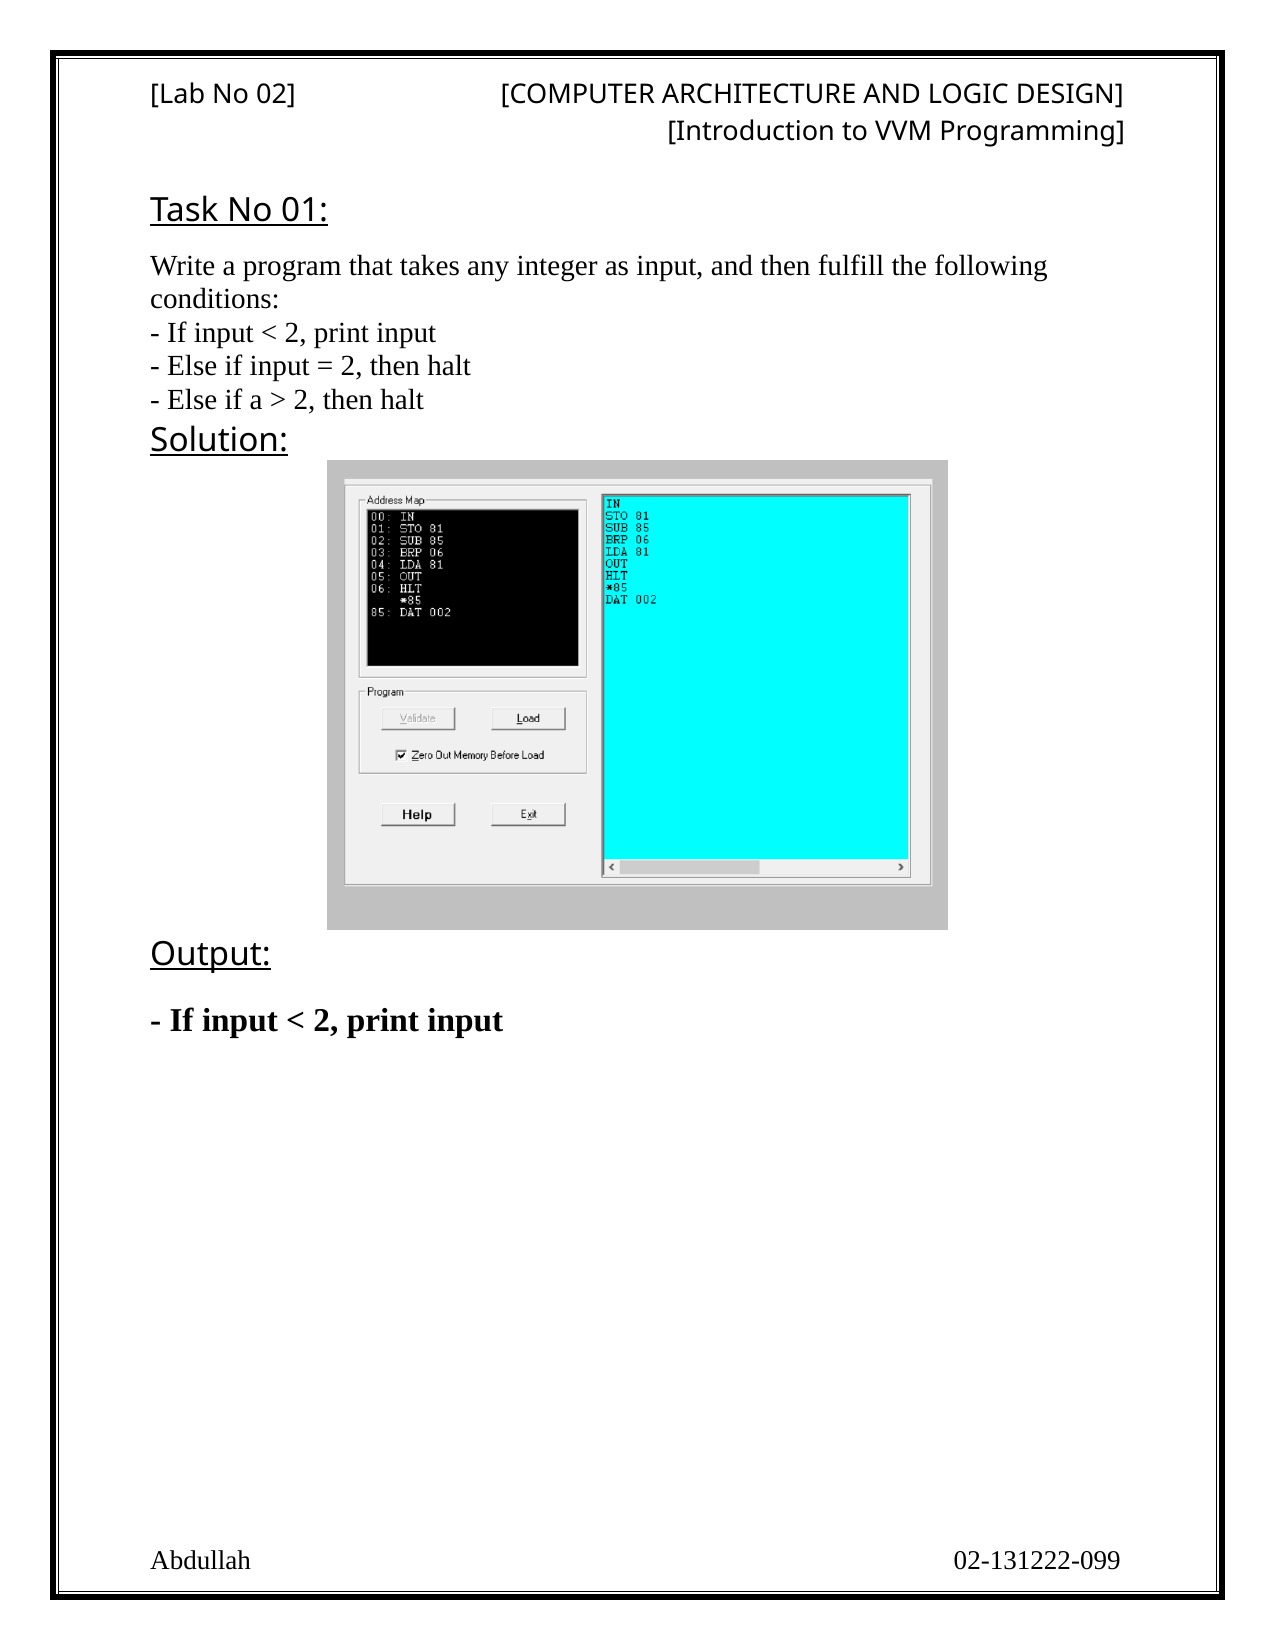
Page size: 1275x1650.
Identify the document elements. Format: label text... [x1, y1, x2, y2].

text Output: [150, 929, 1125, 975]
text Write a program that takes any integer as input, and then fulfill the following conditions: [150, 248, 1125, 315]
picture [327, 460, 948, 930]
text - If input < 2, print input [150, 1000, 1125, 1038]
text Task No 01: [150, 186, 1125, 231]
text - If input < 2, print input [150, 315, 1125, 348]
text - Else if a > 2, then halt [150, 382, 1125, 415]
text Solution: [150, 415, 1125, 461]
text - Else if input = 2, then halt [150, 348, 1125, 382]
